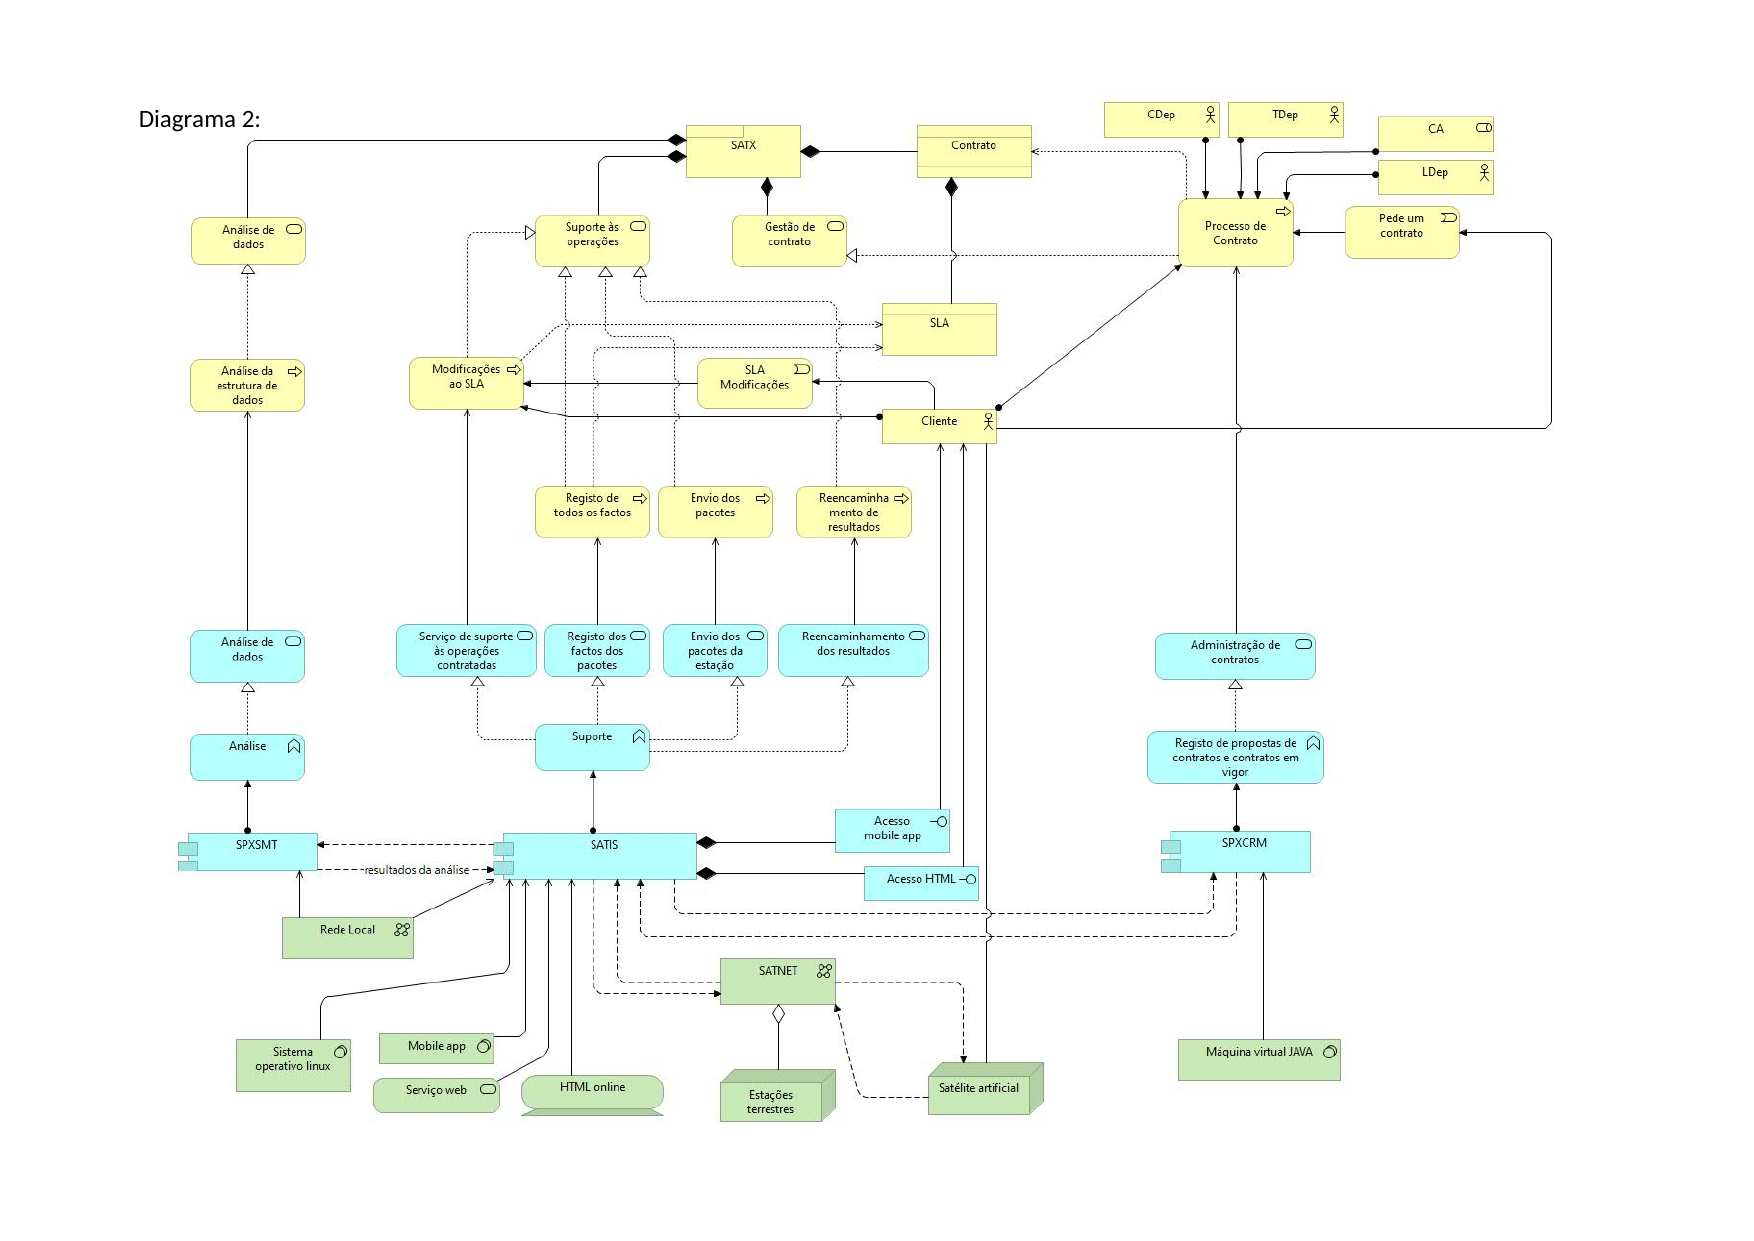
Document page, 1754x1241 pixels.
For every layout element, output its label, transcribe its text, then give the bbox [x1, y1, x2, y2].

picture [168, 92, 1571, 103]
text Diagrama 2: [133, 103, 1606, 134]
picture [168, 134, 1571, 1131]
